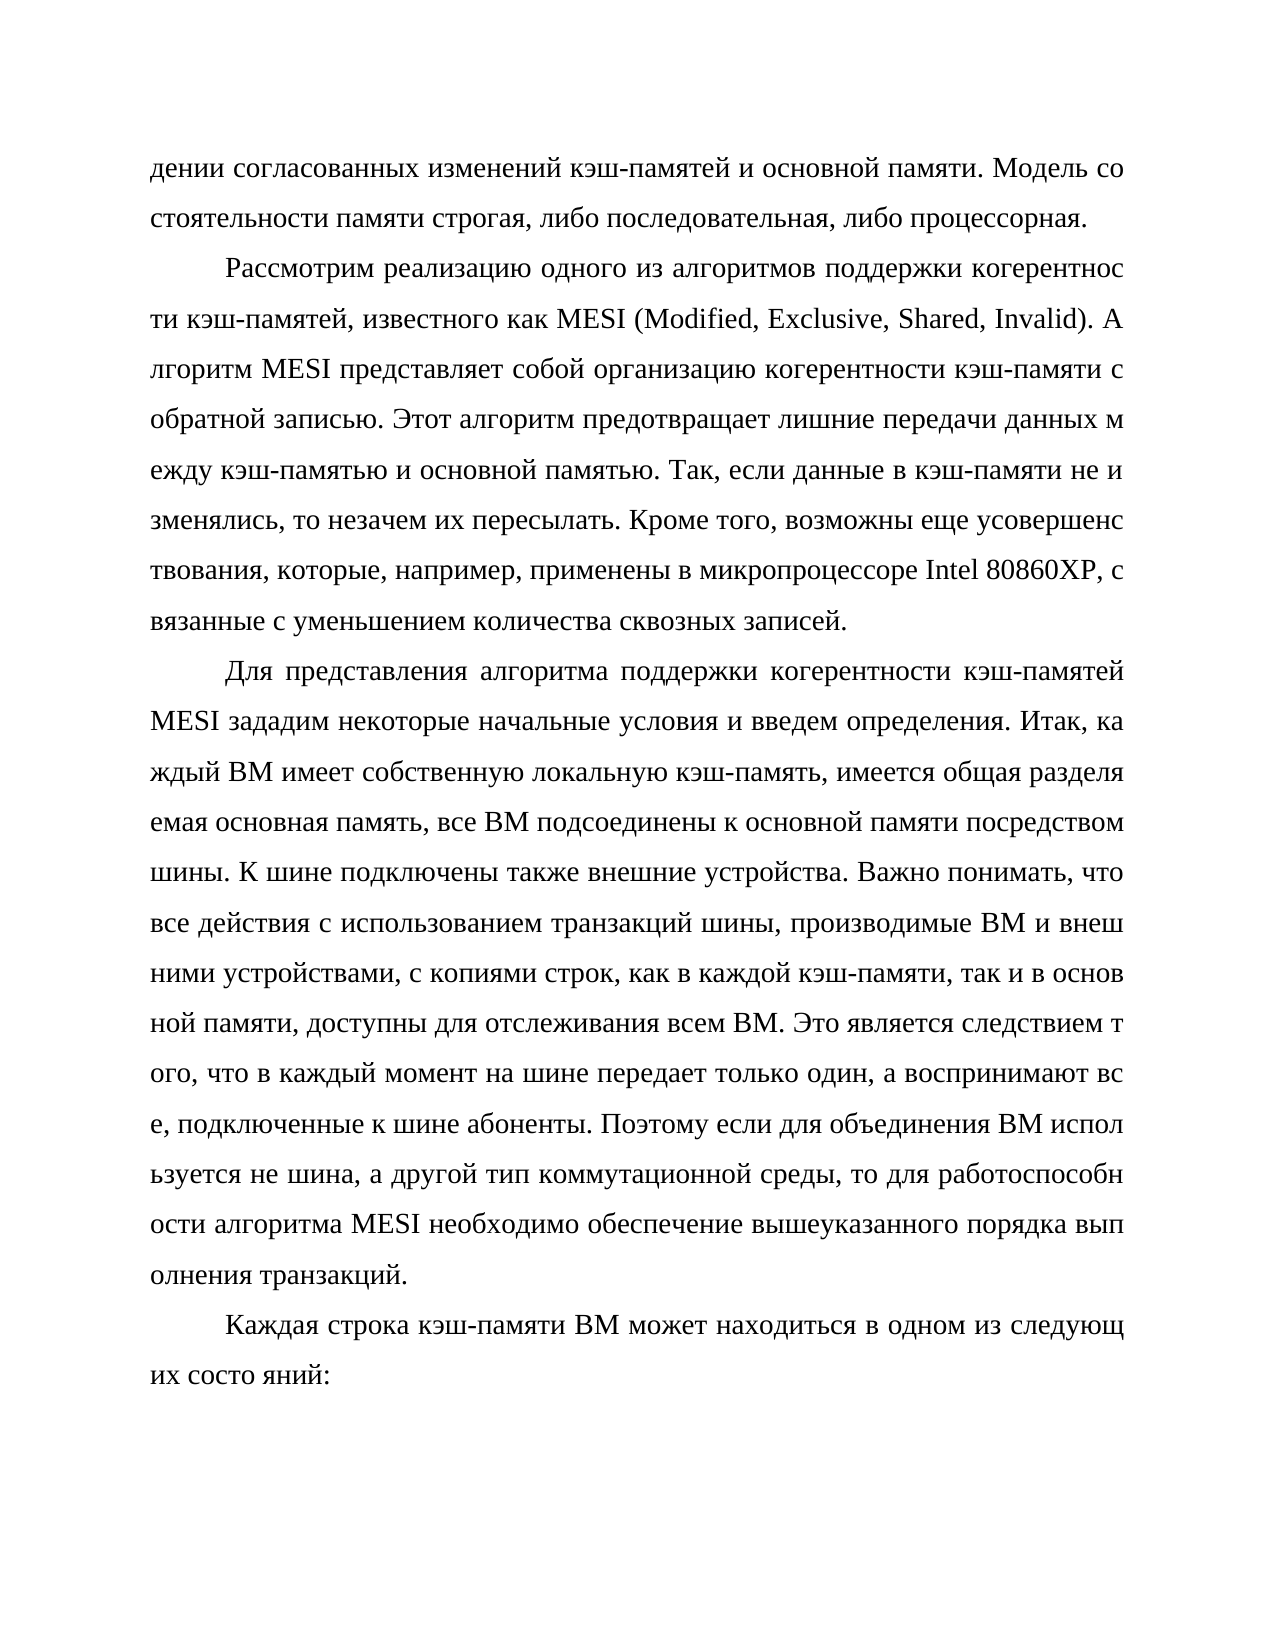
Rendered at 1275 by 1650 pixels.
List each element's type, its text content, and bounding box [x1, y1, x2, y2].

text Рассмотрим реализацию одного из алгоритмов поддержки когерентности кэш-памятей, известного как MESI (Modified, Exclusive, Shared, Invalid). Алгоритм МЕЅІ представляет собой организацию когерентности кэш-памяти с обратной записью. Этот алгоритм предотвращает лишние передачи данных между кэш-памятью и основной памятью. Так, если данные в кэш-памяти не изменялись, то незачем их пересылать. Кроме того, возможны еще усовершенствования, которые, например, применены в микропроцессоре Intel 80860XP, связанные с уменьшением количества сквозных записей. [150, 251, 1125, 636]
text Каждая строка кэш-памяти ВМ может находиться в одном из следующих состо яний: [150, 1307, 1125, 1391]
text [150, 150, 1125, 234]
text Для представления алгоритма поддержки когерентности кэш-памятей МЕЅІ зададим некоторые начальные условия и введем определения. Итак, каждый ВМ имеет собственную локальную кэш-память, имеется общая разделяемая основная память, все ВМ подсоединены к основной памяти посредством шины. К шине подключены также внешние устройства. Важно понимать, что все действия с использованием транзакций шины, производимые ВМ и внешними устройствами, с копиями строк, как в каждой кэш-памяти, так и в основной памяти, доступны для отслеживания всем ВМ. Это является следствием того, что в каждый момент на шине передает только один, а воспринимают все, подключенные к шине абоненты. Поэтому если для объединения ВМ используется не шина, а другой тип коммутационной среды, то для работоспособности алгоритма MESI необходимо обеспечение вышеуказанного порядка выполнения транзакций. [150, 653, 1125, 1290]
